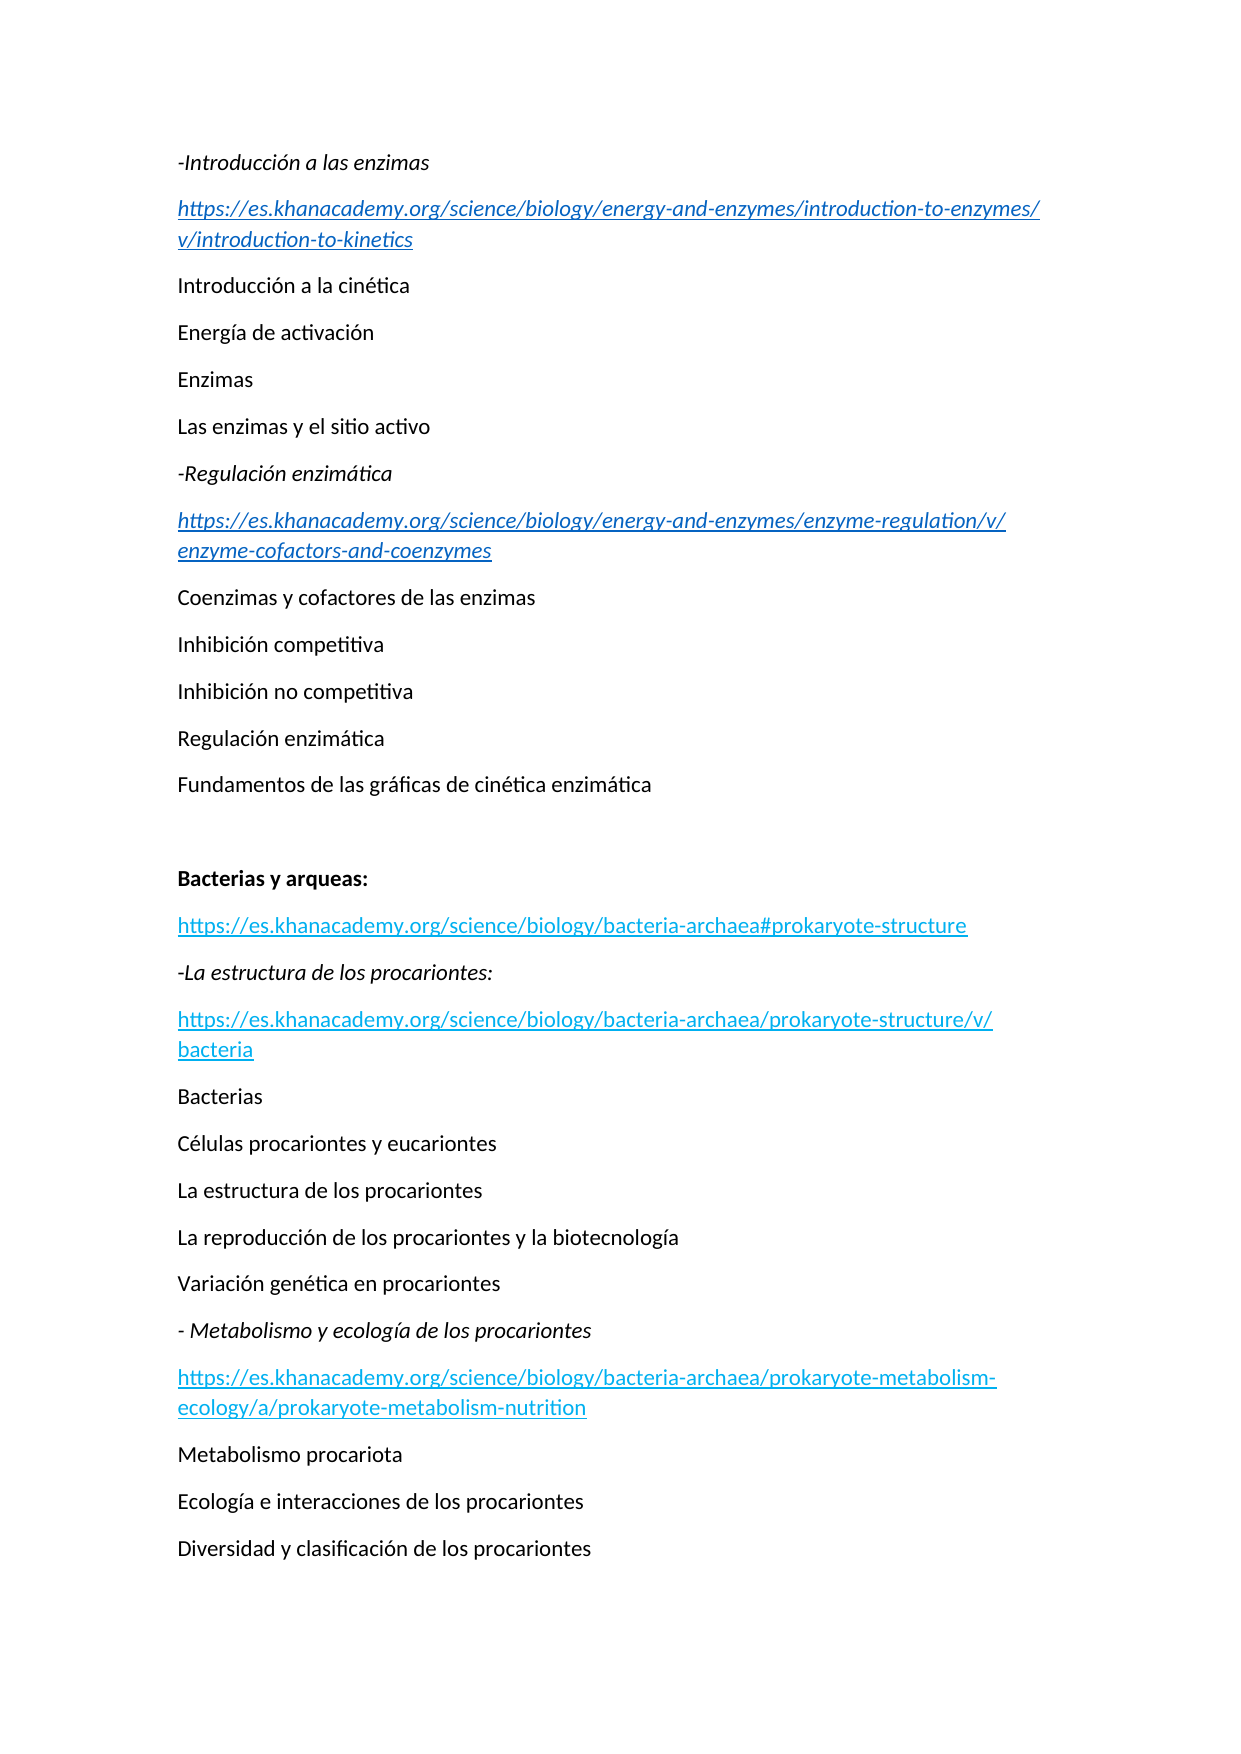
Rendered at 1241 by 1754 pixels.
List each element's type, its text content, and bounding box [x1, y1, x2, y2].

text -La estructura de los procariontes: [177, 958, 1063, 986]
text Diversidad y clasificación de los procariontes [177, 1534, 1063, 1562]
text La reproducción de los procariontes y la biotecnología [177, 1223, 1063, 1251]
text Bacterias [177, 1082, 1063, 1110]
text https://es.khanacademy.org/science/biology/bacteria-archaea#prokaryote-structure [177, 911, 1063, 939]
text Energía de activación [177, 318, 1063, 346]
text Inhibición competitiva [177, 630, 1063, 658]
text Variación genética en procariontes [177, 1269, 1063, 1297]
text https://es.khanacademy.org/science/biology/bacteria-archaea/prokaryote-metabolism-ecology/a/prokaryote-metabolism-nutrition [177, 1363, 1063, 1421]
text - Metabolismo y ecología de los procariontes [177, 1316, 1063, 1344]
text Enzimas [177, 365, 1063, 393]
text Las enzimas y el sitio activo [177, 412, 1063, 440]
text Coenzimas y cofactores de las enzimas [177, 583, 1063, 611]
text -Regulación enzimática [177, 459, 1063, 487]
text https://es.khanacademy.org/science/biology/energy-and-enzymes/introduction-to-enzymes/v/introduction-to-kinetics [177, 194, 1063, 253]
text Células procariontes y eucariontes [177, 1129, 1063, 1157]
text Bacterias y arqueas: [177, 864, 1063, 892]
text La estructura de los procariontes [177, 1176, 1063, 1204]
text https://es.khanacademy.org/science/biology/energy-and-enzymes/enzyme-regulation/v/enzyme-cofactors-and-coenzymes [177, 506, 1063, 564]
text Inhibición no competitiva [177, 677, 1063, 705]
text Regulación enzimática [177, 724, 1063, 752]
text Fundamentos de las gráficas de cinética enzimática [177, 771, 1063, 798]
text https://es.khanacademy.org/science/biology/bacteria-archaea/prokaryote-structure/v/bacteria [177, 1005, 1063, 1063]
text -Introducción a las enzimas [177, 148, 1063, 176]
text Introducción a la cinética [177, 272, 1063, 299]
text Metabolismo procariota [177, 1440, 1063, 1468]
text Ecología e interacciones de los procariontes [177, 1487, 1063, 1515]
